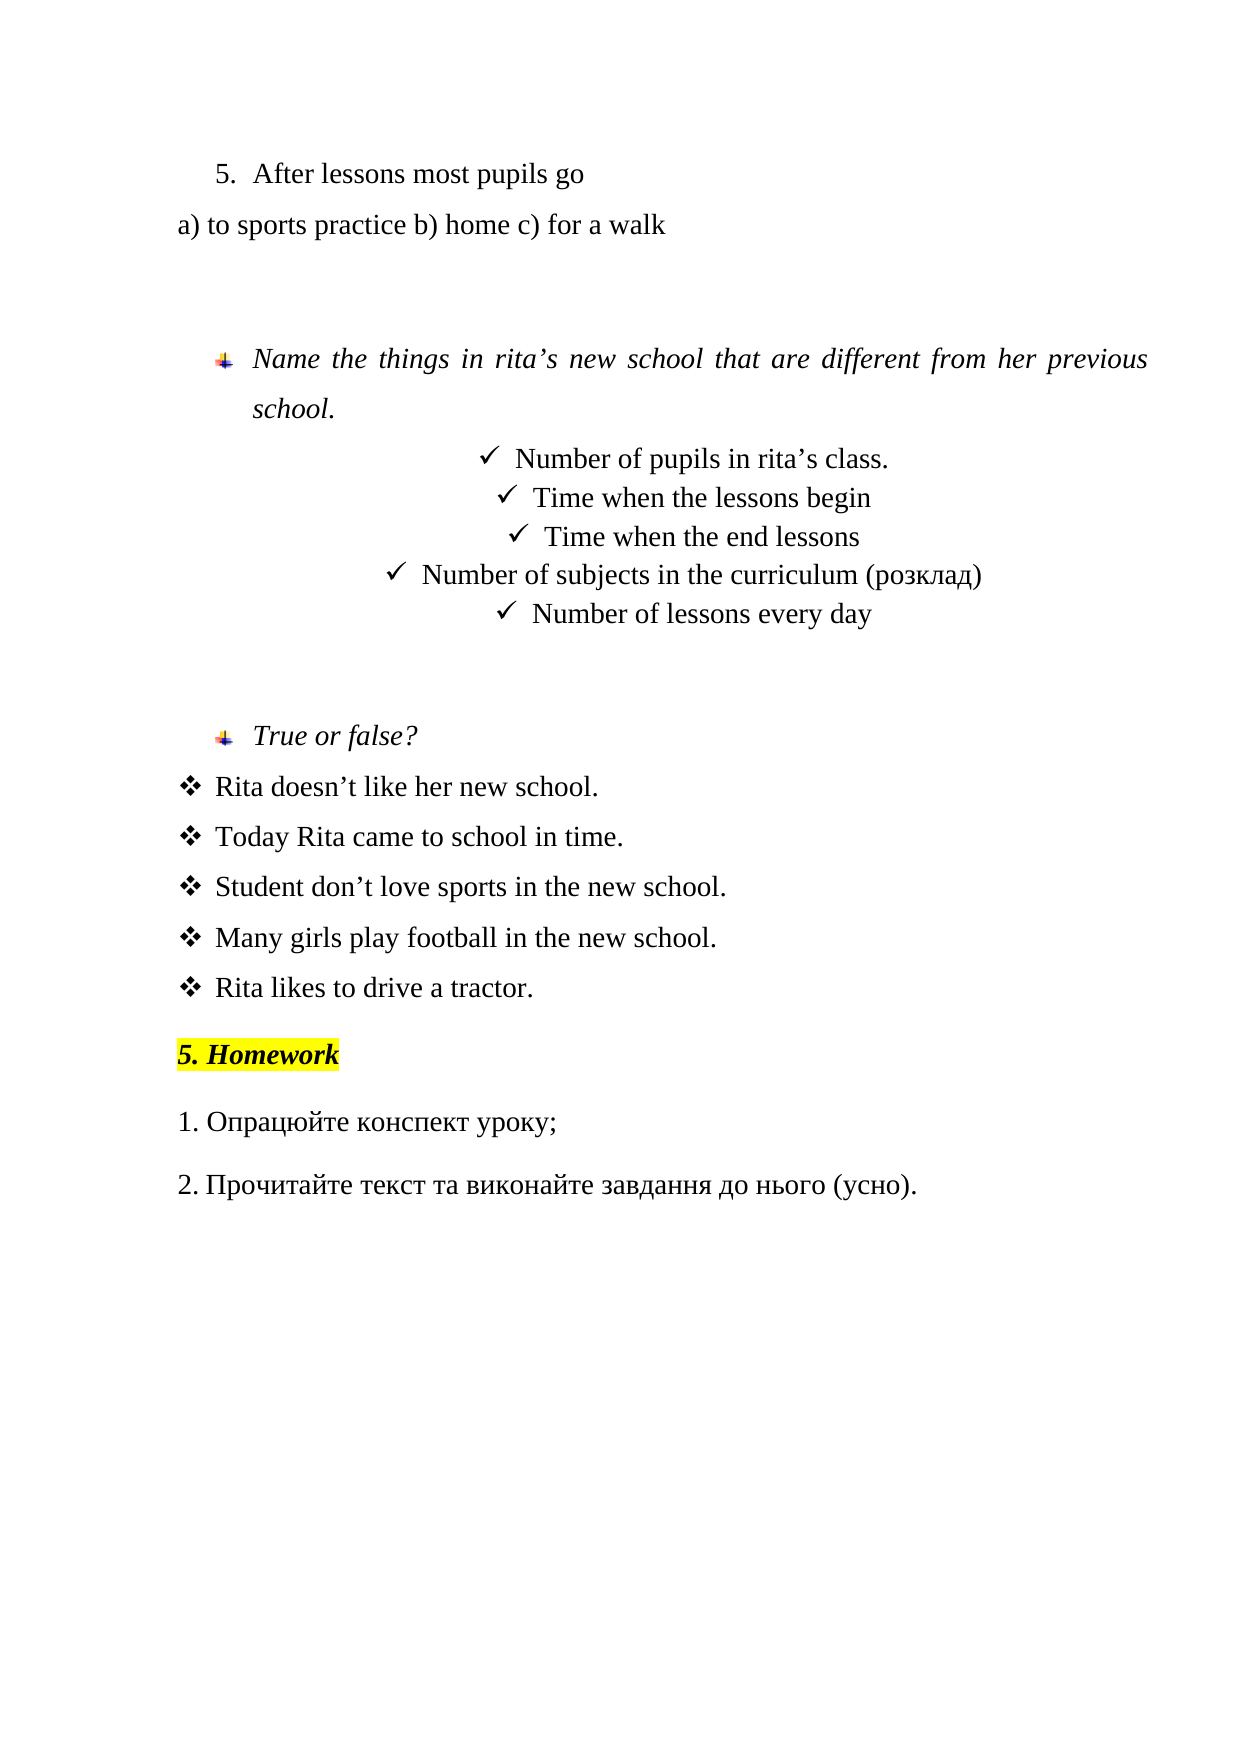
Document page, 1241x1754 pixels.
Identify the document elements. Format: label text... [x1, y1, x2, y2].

text 2. Прочитайте текст та виконайте завдання до нього (усно). [177, 1167, 1152, 1201]
list True or false? [215, 718, 1152, 752]
text a) to sports practice b) home c) for a walk [177, 207, 1152, 241]
picture [215, 729, 233, 746]
list After lessons most pupils go [215, 157, 1152, 190]
list Number of subjects in the curriculum (розклад) [215, 557, 1152, 591]
list Number of lessons every day [215, 596, 1152, 630]
text 5. Homework [177, 1037, 1152, 1071]
list Rita doesn’t like her new school. [177, 769, 1152, 802]
list Number of pupils in rita’s class. [215, 442, 1152, 475]
list Student don’t love sports in the new school. [177, 869, 1152, 903]
list Today Rita came to school in time. [177, 819, 1152, 853]
picture [215, 351, 233, 369]
list Time when the lessons begin [215, 480, 1152, 514]
list Time when the end lessons [215, 519, 1152, 552]
list Name the things in rita’s new school that are different from her previous school. [215, 341, 1152, 425]
list Many girls play football in the new school. [177, 920, 1152, 954]
text 1. Опрацюйте конспект уроку; [177, 1104, 1152, 1138]
list Rita likes to drive a tractor. [177, 970, 1152, 1004]
